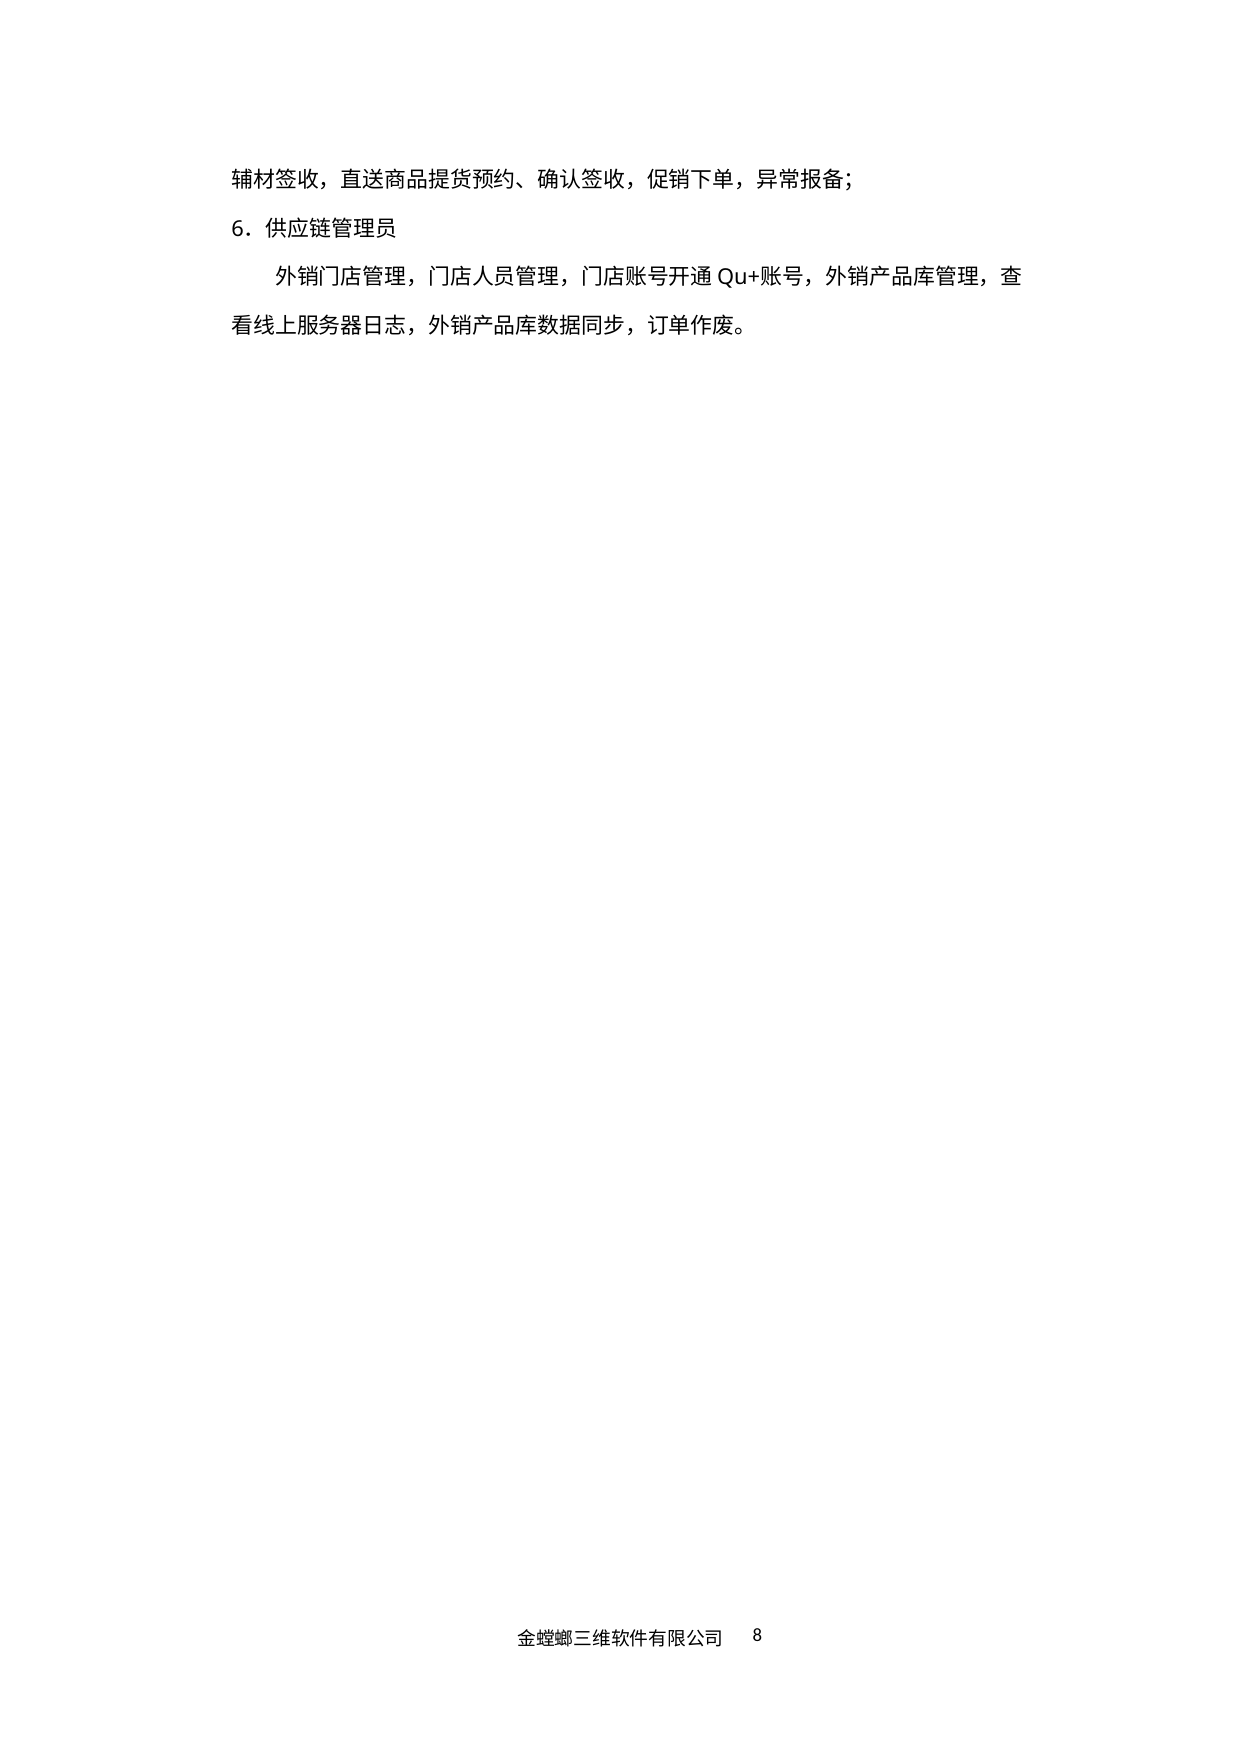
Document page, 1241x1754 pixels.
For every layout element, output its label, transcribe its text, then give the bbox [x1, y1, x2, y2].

list 外销门店管理，门店人员管理，门店账号开通Qu+账号，外销产品库管理，查看线上服务器日志，外销产品库数据同步，订单作废。 [231, 259, 1042, 340]
list 供应链管理员 [187, 210, 1042, 243]
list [231, 162, 1042, 194]
